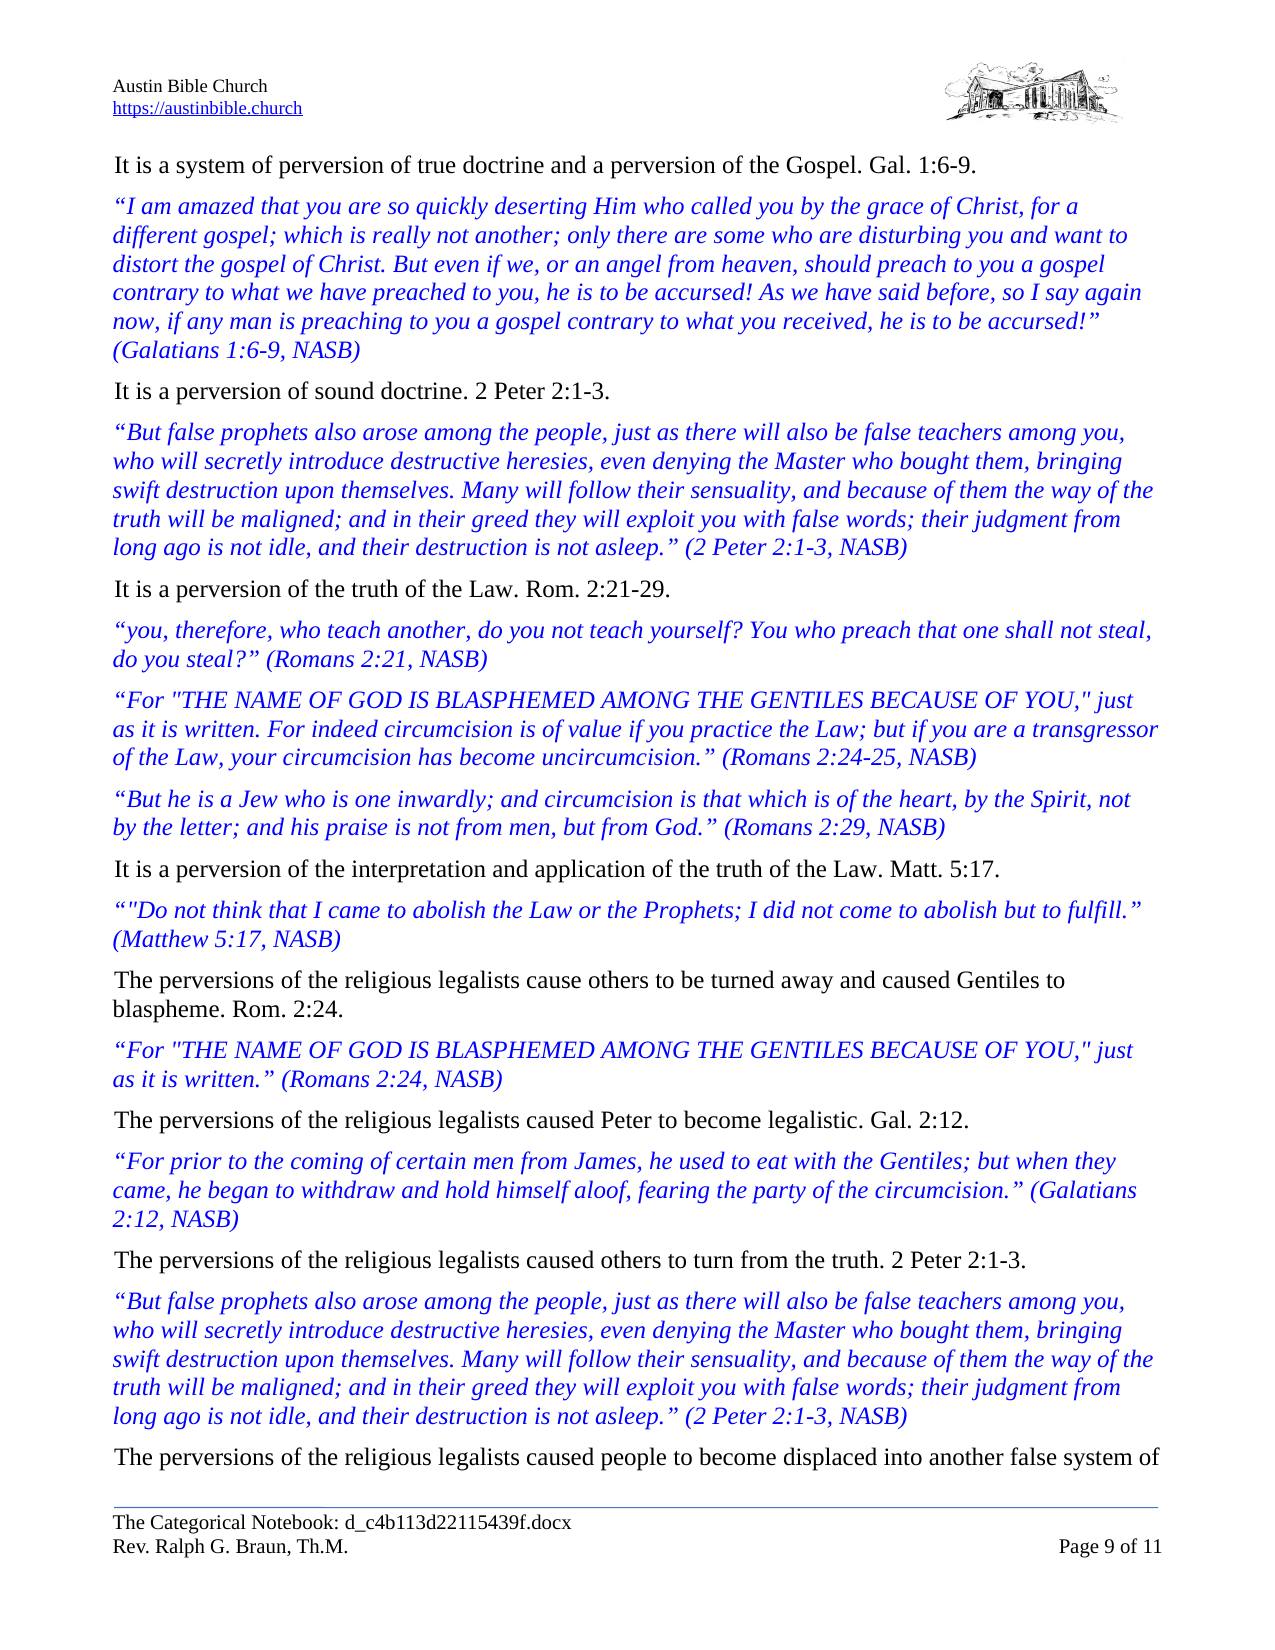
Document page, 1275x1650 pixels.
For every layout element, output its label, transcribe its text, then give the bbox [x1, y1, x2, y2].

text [112, 1442, 1162, 1471]
text “you, therefore, who teach another, do you not teach yourself? You who preach that one shall not steal, do you steal?” (Romans 2:21, NASB) [112, 615, 1162, 672]
text “But false prophets also arose among the people, just as there will also be false teachers among you, who will secretly introduce destructive heresies, even denying the Master who bought them, bringing swift destruction upon themselves. Many will follow their sensuality, and because of them the way of the truth will be maligned; and in their greed they will exploit you with false words; their judgment from long ago is not idle, and their destruction is not asleep.” (2 Peter 2:1-3, NASB) [112, 417, 1162, 561]
text The perversions of the religious legalists cause others to be turned away and caused Gentiles to blaspheme. Rom. 2:24. [112, 965, 1162, 1022]
text The perversions of the religious legalists caused others to turn from the truth. 2 Peter 2:1-3. [112, 1245, 1162, 1274]
text It is a perversion of the interpretation and application of the truth of the Law. Matt. 5:17. [112, 854, 1162, 882]
text The perversions of the religious legalists caused Peter to become legalistic. Gal. 2:12. [112, 1105, 1162, 1134]
text “For "THE NAME OF GOD IS BLASPHEMED AMONG THE GENTILES BECAUSE OF YOU," just as it is written. For indeed circumcision is of value if you practice the Law; but if you are a transgressor of the Law, your circumcision has become uncircumcision.” (Romans 2:24-25, NASB) [112, 685, 1162, 771]
text “For "THE NAME OF GOD IS BLASPHEMED AMONG THE GENTILES BECAUSE OF YOU," just as it is written.” (Romans 2:24, NASB) [112, 1035, 1162, 1092]
text It is a system of perversion of true doctrine and a perversion of the Gospel. Gal. 1:6-9. [112, 150, 1162, 179]
text It is a perversion of the truth of the Law. Rom. 2:21-29. [112, 574, 1162, 602]
text It is a perversion of sound doctrine. 2 Peter 2:1-3. [112, 376, 1162, 405]
text “But he is a Jew who is one inwardly; and circumcision is that which is of the heart, by the Spirit, not by the letter; and his praise is not from men, but from God.” (Romans 2:29, NASB) [112, 784, 1162, 841]
text “"Do not think that I came to abolish the Law or the Prophets; I did not come to abolish but to fulfill.” (Matthew 5:17, NASB) [112, 895, 1162, 952]
picture [944, 58, 1124, 125]
text “For prior to the coming of certain men from James, he used to eat with the Gentiles; but when they came, he began to withdraw and hold himself aloof, fearing the party of the circumcision.” (Galatians 2:12, NASB) [112, 1146, 1162, 1232]
text “But false prophets also arose among the people, just as there will also be false teachers among you, who will secretly introduce destructive heresies, even denying the Master who bought them, bringing swift destruction upon themselves. Many will follow their sensuality, and because of them the way of the truth will be maligned; and in their greed they will exploit you with false words; their judgment from long ago is not idle, and their destruction is not asleep.” (2 Peter 2:1-3, NASB) [112, 1286, 1162, 1430]
text “I am amazed that you are so quickly deserting Him who called you by the grace of Christ, for a different gospel; which is really not another; only there are some who are disturbing you and want to distort the gospel of Christ. But even if we, or an angel from heaven, should preach to you a gospel contrary to what we have preached to you, he is to be accursed! As we have said before, so I say again now, if any man is preaching to you a gospel contrary to what you received, he is to be accursed!” (Galatians 1:6-9, NASB) [112, 191, 1162, 364]
